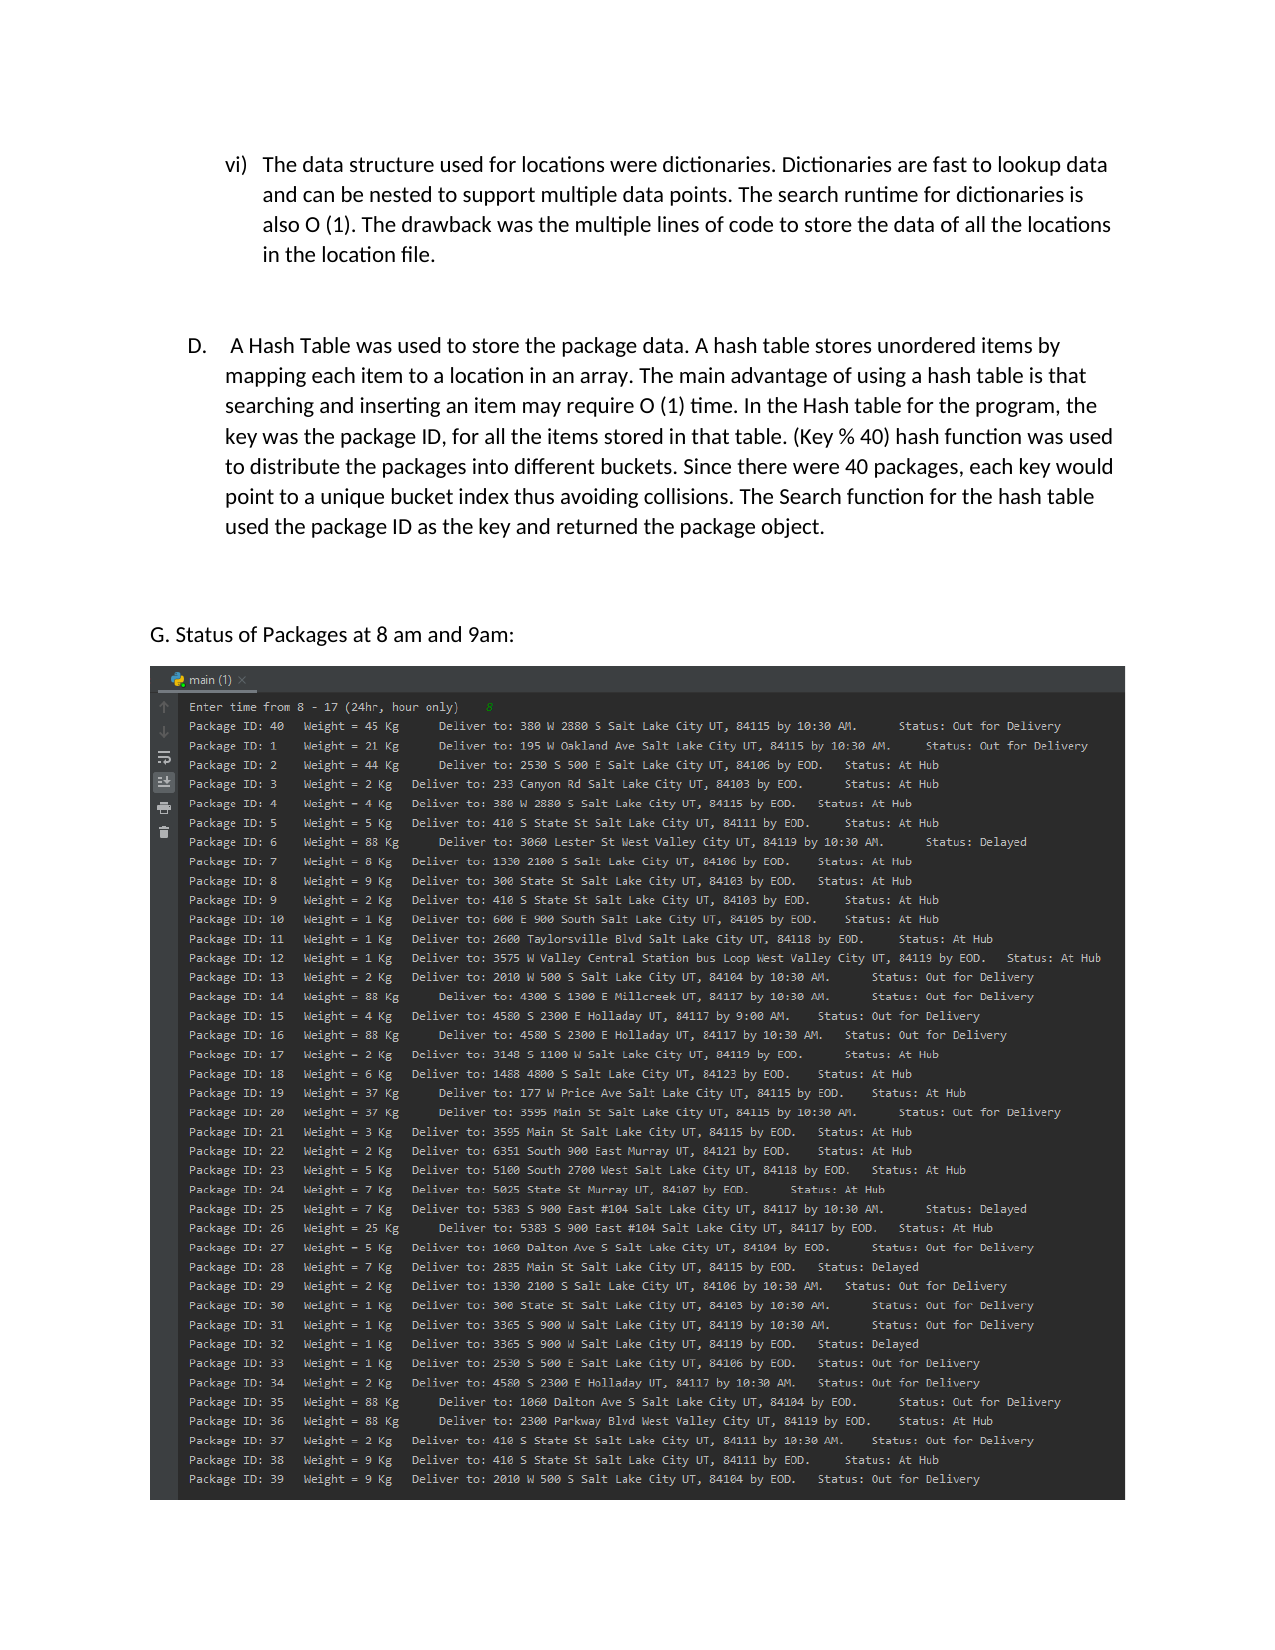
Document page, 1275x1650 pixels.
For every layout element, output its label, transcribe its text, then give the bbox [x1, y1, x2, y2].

text G. Status of Packages at 8 am and 9am: [150, 620, 1125, 648]
picture [150, 666, 1125, 1500]
list A Hash Table was used to store the package data. A hash table stores unordered items by mapping each item to a location in an array. The main advantage of using a hash table is that searching and inserting an item may require O (1) time. In the Hash table for the program, the key was the package ID, for all the items stored in that table. (Key % 40) hash function was used to distribute the packages into different buckets. Since there were 40 packages, each key would point to a unique bucket index thus avoiding collisions. The Search function for the hash table used the package ID as the key and returned the package object. [187, 331, 1125, 541]
list The data structure used for locations were dictionaries. Dictionaries are fast to lookup data and can be nested to support multiple data points. The search runtime for dictionaries is also O (1). The drawback was the multiple lines of code to store the data of all the locations in the location file. [225, 150, 1125, 269]
